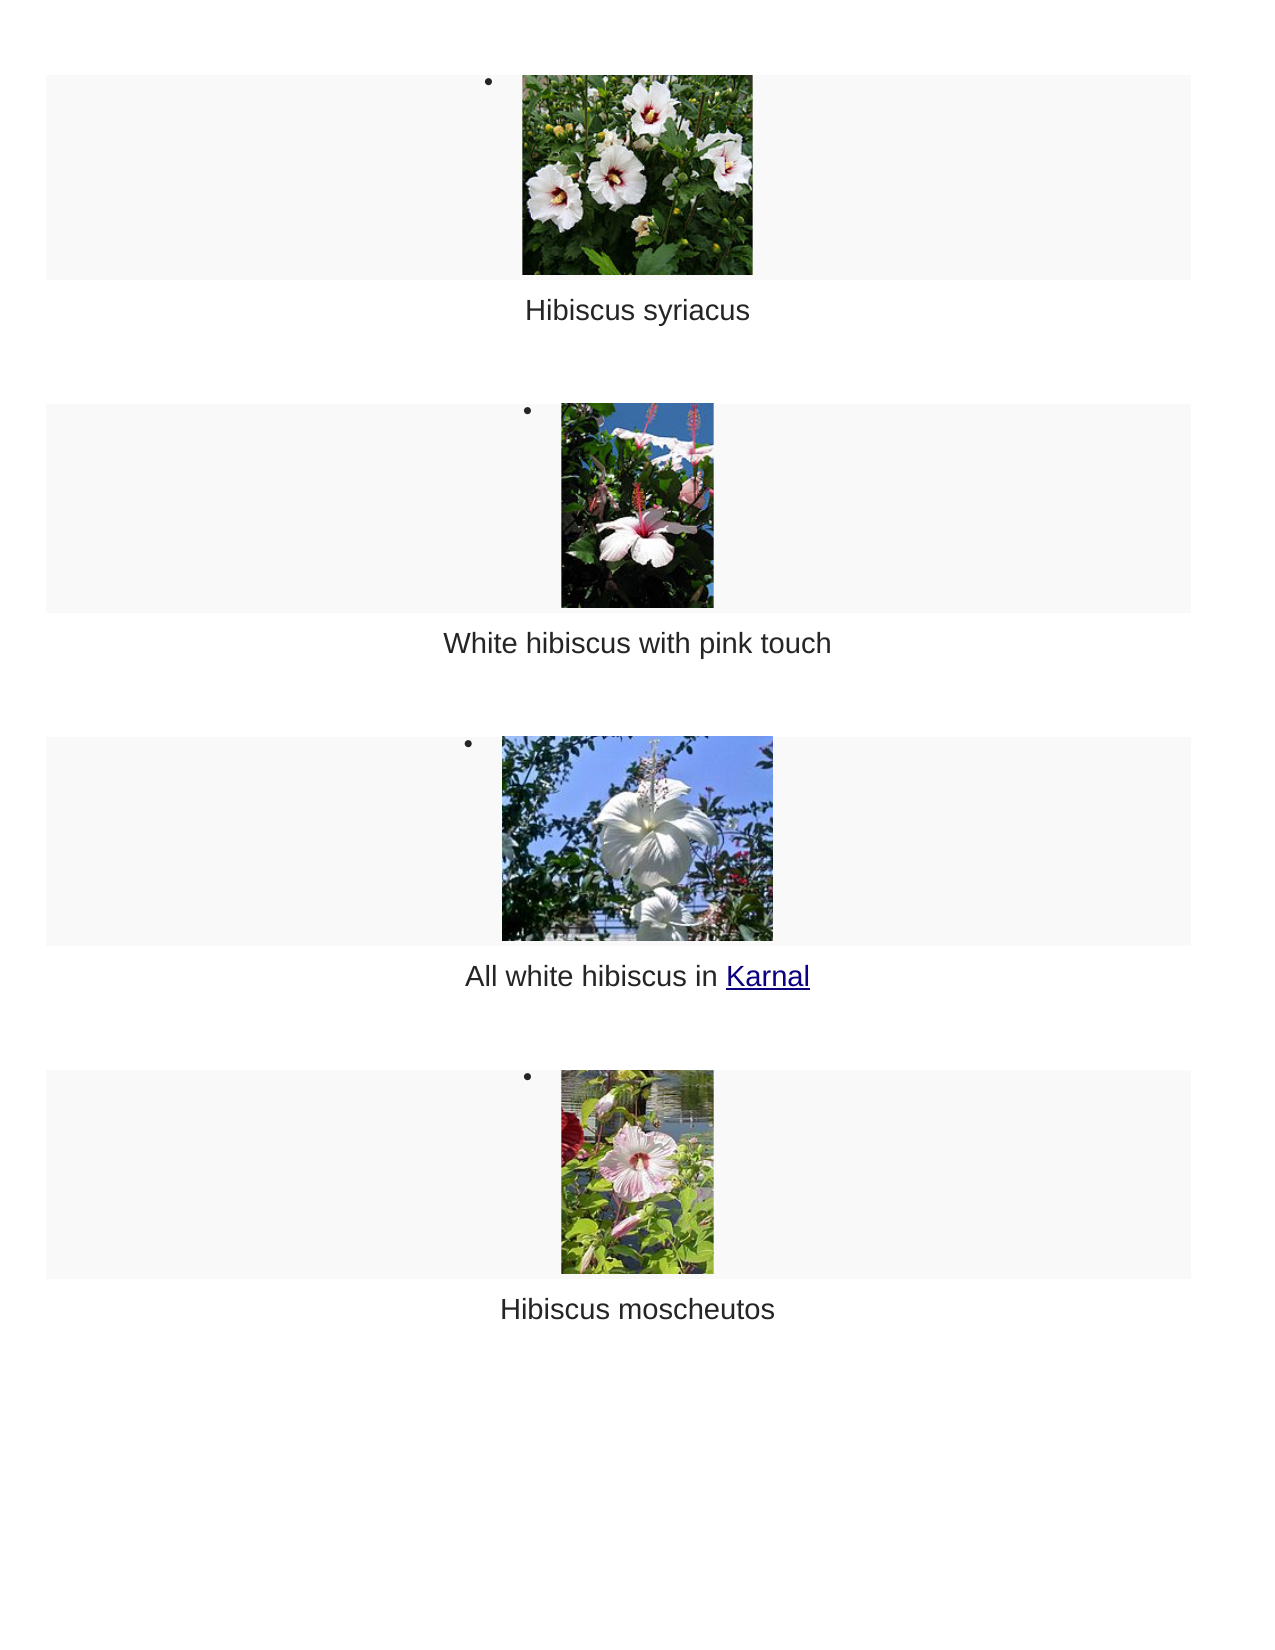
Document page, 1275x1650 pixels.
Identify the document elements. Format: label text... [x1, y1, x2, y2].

text All white hibiscus in Karnal [79, 959, 1196, 992]
picture [522, 75, 753, 275]
picture [561, 403, 714, 608]
text Hibiscus syriacus [79, 292, 1196, 326]
picture [561, 1070, 714, 1274]
text White hibiscus with pink touch [79, 626, 1196, 659]
text Hibiscus moscheutos [79, 1292, 1196, 1325]
picture [502, 736, 773, 941]
